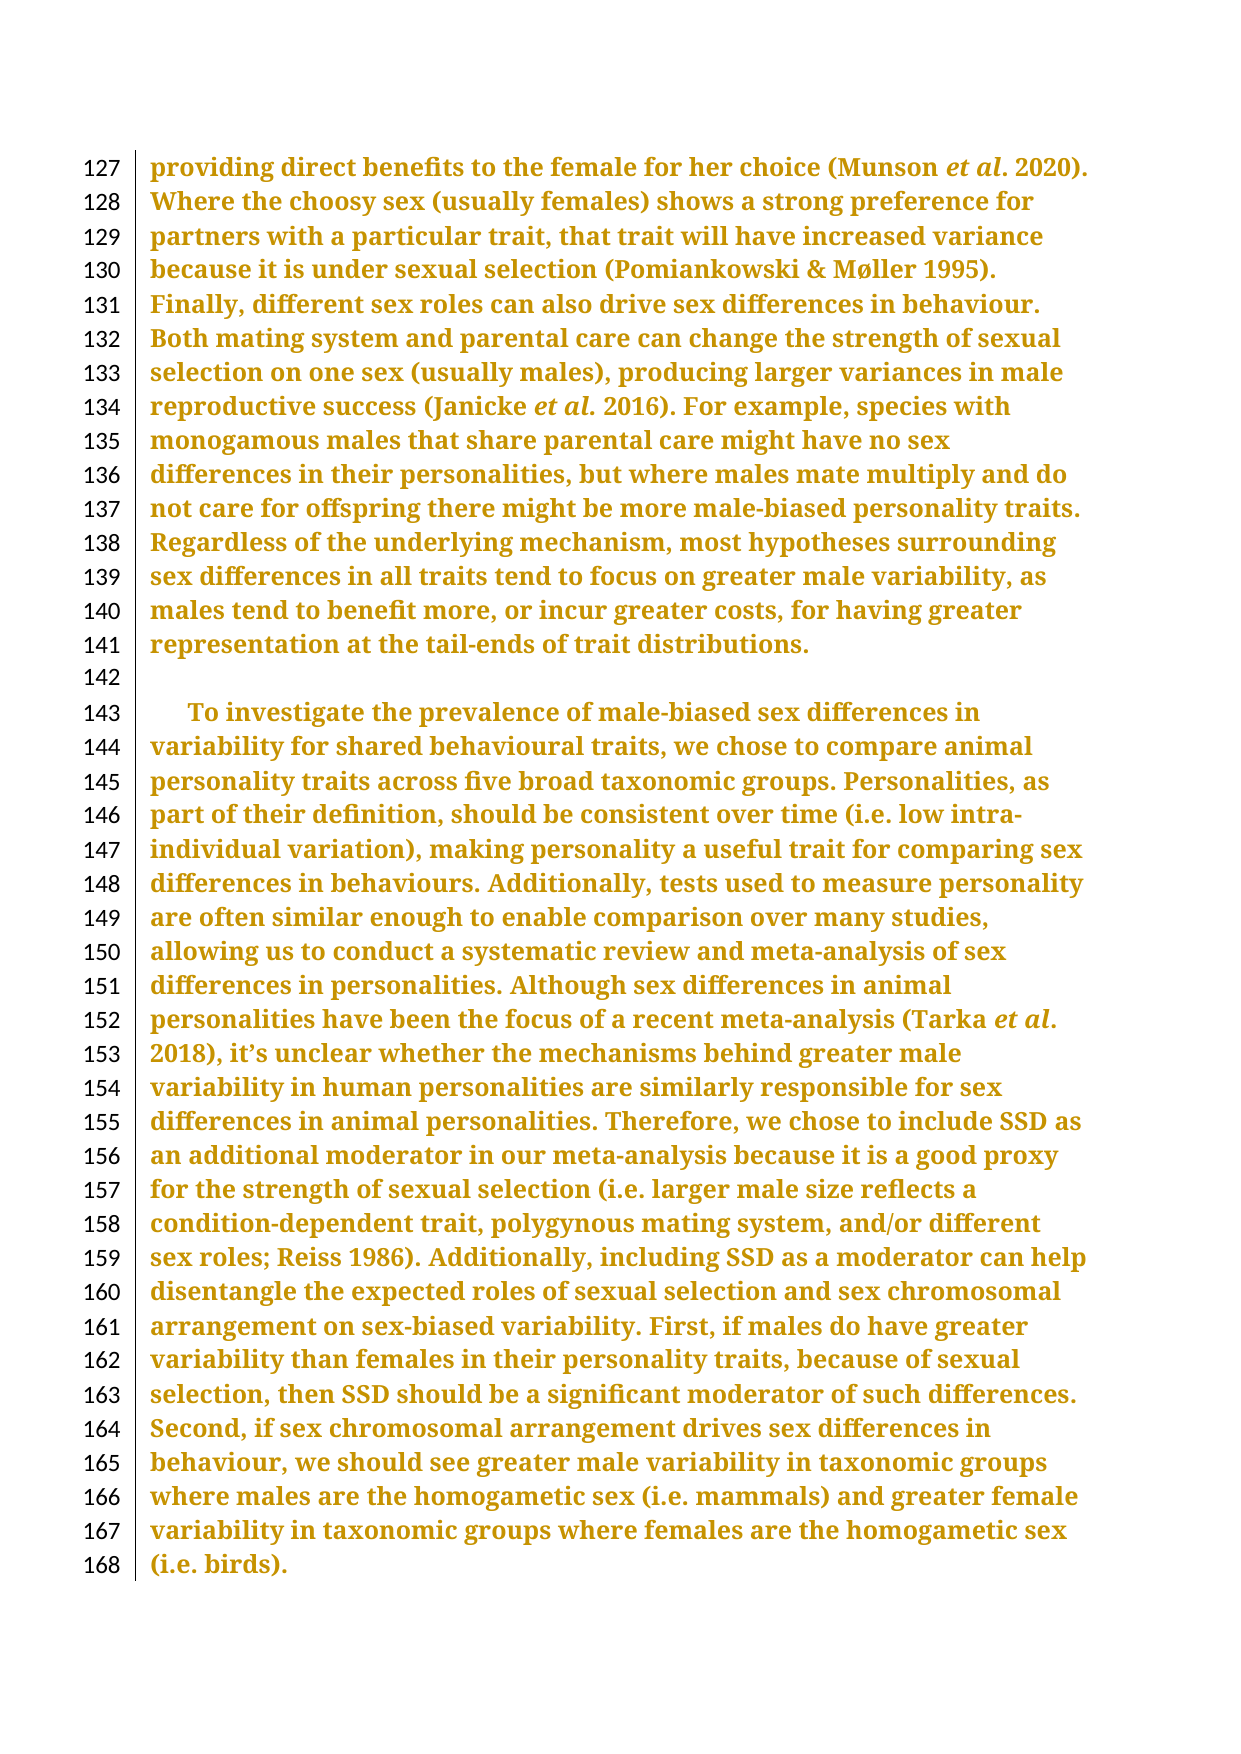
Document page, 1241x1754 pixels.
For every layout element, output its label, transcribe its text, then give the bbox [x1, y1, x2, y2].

text To investigate the prevalence of male-biased sex differences in variability for shared behavioural traits, we chose to compare animal personality traits across five broad taxonomic groups. Personalities, as part of their definition, should be consistent over time (i.e. low intra-individual variation), making personality a useful trait for comparing sex differences in behaviours. Additionally, tests used to measure personality are often similar enough to enable comparison over many studies, allowing us to conduct a systematic review and meta-analysis of sex differences in personalities. Although sex differences in animal personalities have been the focus of a recent meta-analysis (Tarka et al. 2018), it’s unclear whether the mechanisms behind greater male variability in human personalities are similarly responsible for sex differences in animal personalities. Therefore, we chose to include SSD as an additional moderator in our meta-analysis because it is a good proxy for the strength of sexual selection (i.e. larger male size reflects a condition-dependent trait, polygynous mating system, and/or different sex roles; Reiss 1986). Additionally, including SSD as a moderator can help disentangle the expected roles of sexual selection and sex chromosomal arrangement on sex-biased variability. First, if males do have greater variability than females in their personality traits, because of sexual selection, then SSD should be a significant moderator of such differences. Second, if sex chromosomal arrangement drives sex differences in behaviour, we should see greater male variability in taxonomic groups where males are the homogametic sex (i.e. mammals) and greater female variability in taxonomic groups where females are the homogametic sex (i.e. birds). [150, 695, 1090, 1581]
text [150, 150, 1090, 661]
